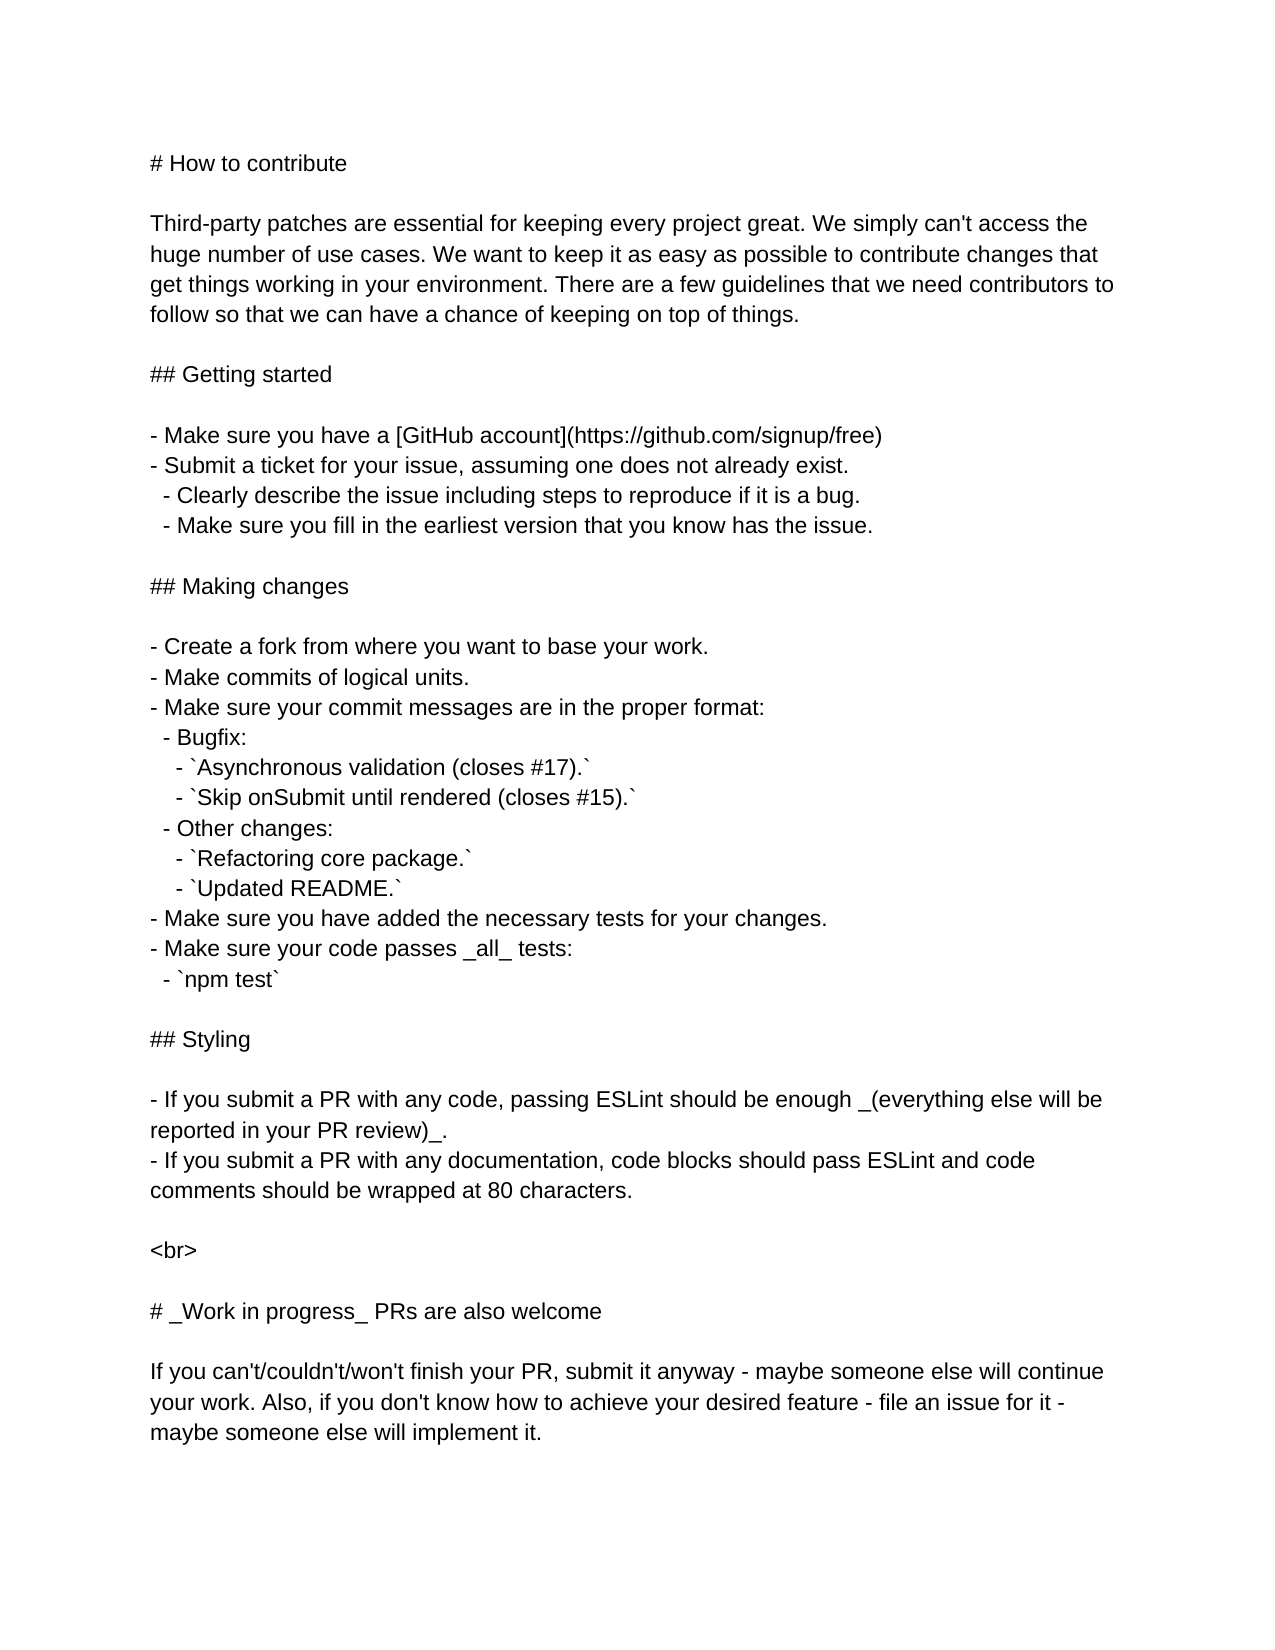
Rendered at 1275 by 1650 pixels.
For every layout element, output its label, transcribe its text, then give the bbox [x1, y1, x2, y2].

text - Make sure your commit messages are in the proper format: [150, 694, 1125, 720]
text - `npm test` [150, 966, 1125, 992]
text - Make sure you have added the necessary tests for your changes. [150, 905, 1125, 932]
text ## Making changes [150, 573, 1125, 599]
text - Make sure your code passes _all_ tests: [150, 935, 1125, 962]
text - Bugfix: [150, 724, 1125, 750]
text - `Asynchronous validation (closes #17).` [150, 754, 1125, 781]
text - Submit a ticket for your issue, assuming one does not already exist. [150, 452, 1125, 478]
text - Make commits of logical units. [150, 663, 1125, 690]
text # How to contribute [150, 150, 1125, 176]
text - If you submit a PR with any code, passing ESLint should be enough _(everything else will be reported in your PR review)_. [150, 1086, 1125, 1143]
text <br> [150, 1237, 1125, 1264]
text If you can't/couldn't/won't finish your PR, submit it anyway - maybe someone else will continue your work. Also, if you don't know how to achieve your desired feature - file an issue for it - maybe someone else will implement it. [150, 1358, 1125, 1445]
text - `Refactoring core package.` [150, 845, 1125, 871]
text - `Skip onSubmit until rendered (closes #15).` [150, 784, 1125, 811]
text - Create a fork from where you want to base your work. [150, 633, 1125, 660]
text - Make sure you fill in the earliest version that you know has the issue. [150, 512, 1125, 539]
text - Clearly describe the issue including steps to reproduce if it is a bug. [150, 482, 1125, 509]
text - `Updated README.` [150, 875, 1125, 901]
text # _Work in progress_ PRs are also welcome [150, 1298, 1125, 1324]
text ## Styling [150, 1026, 1125, 1052]
text ## Getting started [150, 361, 1125, 388]
text Third-party patches are essential for keeping every project great. We simply can't access the huge number of use cases. We want to keep it as easy as possible to contribute changes that get things working in your environment. There are a few guidelines that we need contributors to follow so that we can have a chance of keeping on top of things. [150, 210, 1125, 327]
text - If you submit a PR with any documentation, code blocks should pass ESLint and code comments should be wrapped at 80 characters. [150, 1147, 1125, 1203]
text - Other changes: [150, 814, 1125, 841]
text - Make sure you have a [GitHub account](https://github.com/signup/free) [150, 422, 1125, 448]
